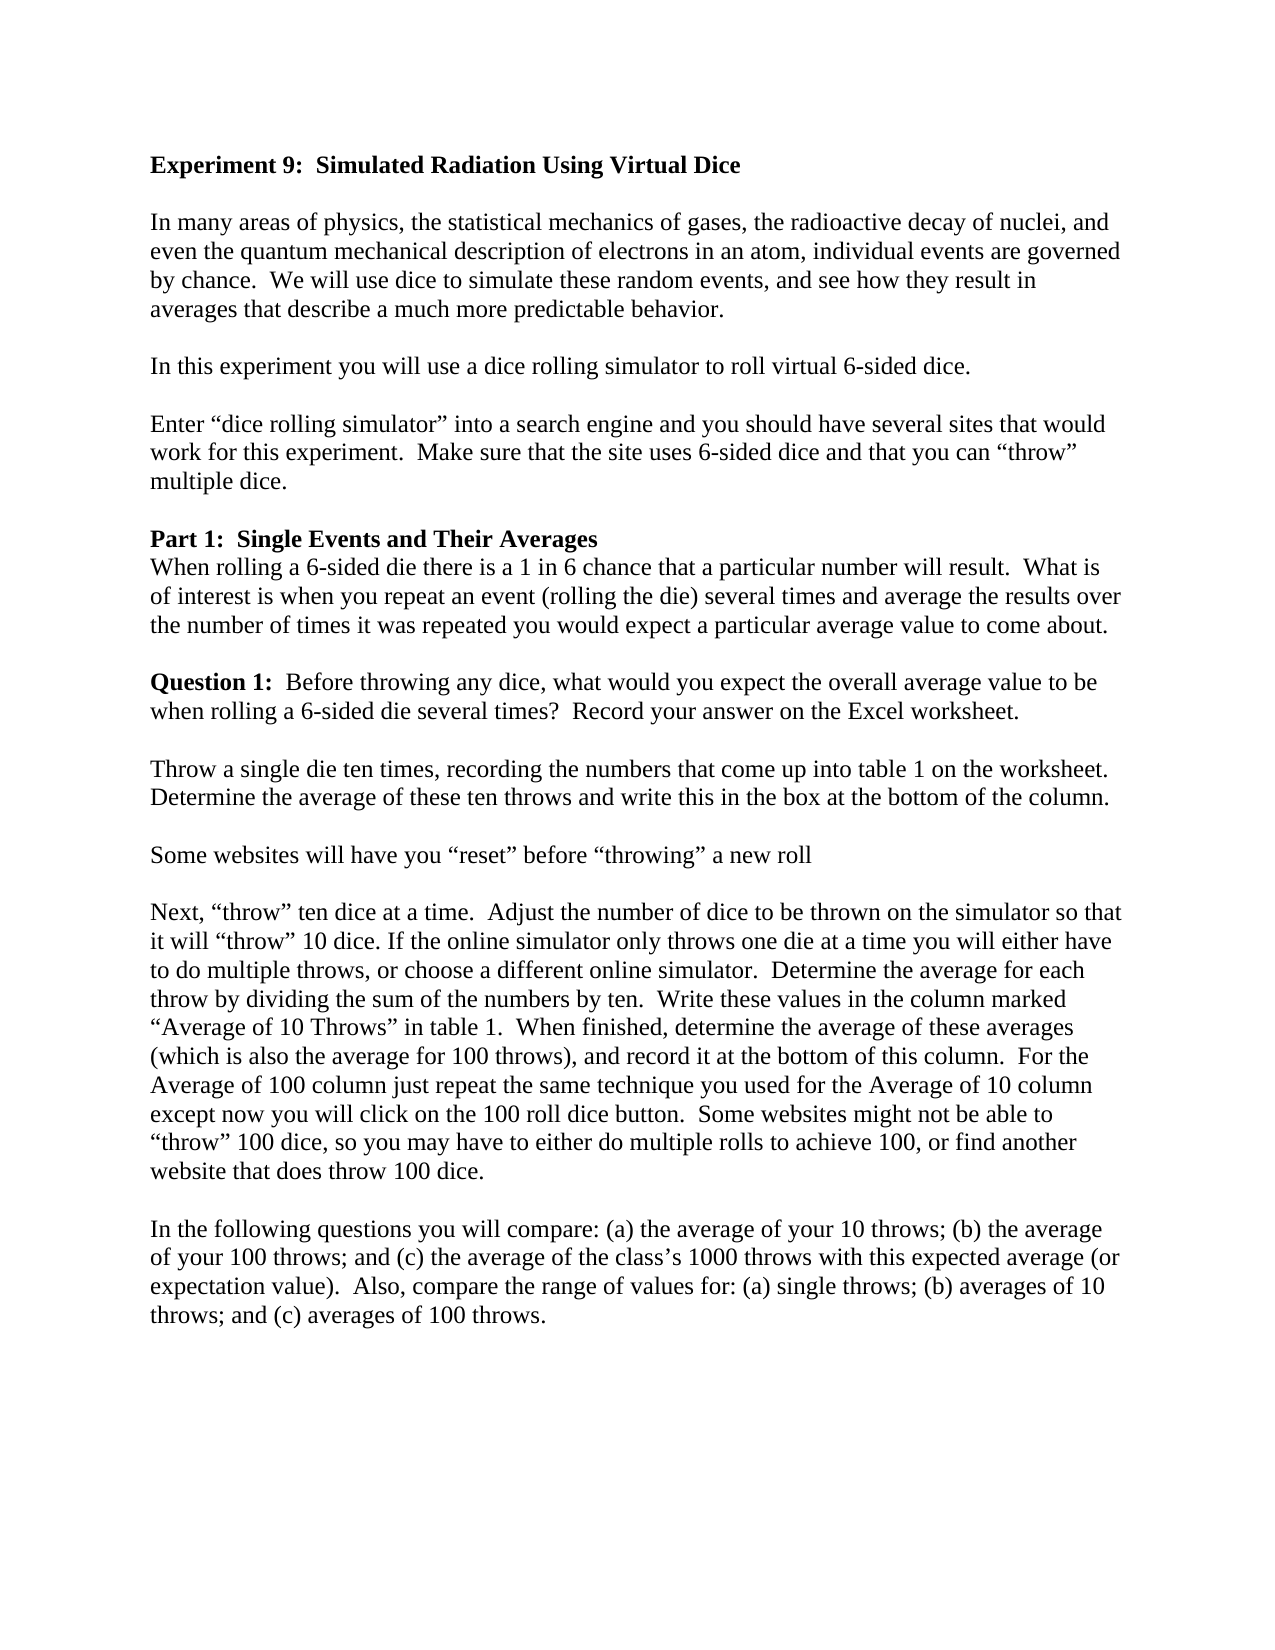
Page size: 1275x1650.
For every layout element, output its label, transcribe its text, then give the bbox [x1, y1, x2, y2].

text Enter “dice rolling simulator” into a search engine and you should have several sites that would work for this experiment. Make sure that the site uses 6-sided dice and that you can “throw” multiple dice. [150, 409, 1125, 495]
text In this experiment you will use a dice rolling simulator to roll virtual 6-sided dice. [150, 351, 1125, 380]
text In many areas of physics, the statistical mechanics of gases, the radioactive decay of nuclei, and even the quantum mechanical description of electrons in an atom, individual events are governed by chance. We will use dice to simulate these random events, and see how they result in averages that describe a much more predictable behavior. [150, 207, 1125, 322]
text Question 1: Before throwing any dice, what would you expect the overall average value to be when rolling a 6-sided die several times? Record your answer on the Excel worksheet. [150, 667, 1125, 725]
text In the following questions you will compare: (a) the average of your 10 throws; (b) the average of your 100 throws; and (c) the average of the class’s 1000 throws with this expected average (or expectation value). Also, compare the range of values for: (a) single throws; (b) averages of 10 throws; and (c) averages of 100 throws. [150, 1214, 1125, 1329]
text When rolling a 6-sided die there is a 1 in 6 chance that a particular number will result. What is of interest is when you repeat an event (rolling the die) several times and average the results over the number of times it was repeated you would expect a particular average value to come about. [150, 552, 1125, 639]
text Experiment 9: Simulated Radiation Using Virtual Dice [150, 150, 1125, 179]
text Some websites will have you “reset” before “throwing” a new roll [150, 840, 1125, 869]
text Throw a single die ten times, recording the numbers that come up into table 1 on the worksheet. Determine the average of these ten throws and write this in the box at the bottom of the column. [150, 754, 1125, 811]
text Part 1: Single Events and Their Averages [150, 524, 1125, 552]
text Next, “throw” ten dice at a time. Adjust the number of dice to be thrown on the simulator so that it will “throw” 10 dice. If the online simulator only throws one die at a time you will either have to do multiple throws, or choose a different online simulator. Determine the average for each throw by dividing the sum of the numbers by ten. Write these values in the column marked “Average of 10 Throws” in table 1. When finished, determine the average of these averages (which is also the average for 100 throws), and record it at the bottom of this column. For the Average of 100 column just repeat the same technique you used for the Average of 10 column except now you will click on the 100 roll dice button. Some websites might not be able to “throw” 100 dice, so you may have to either do multiple rolls to achieve 100, or find another website that does throw 100 dice. [150, 897, 1125, 1185]
